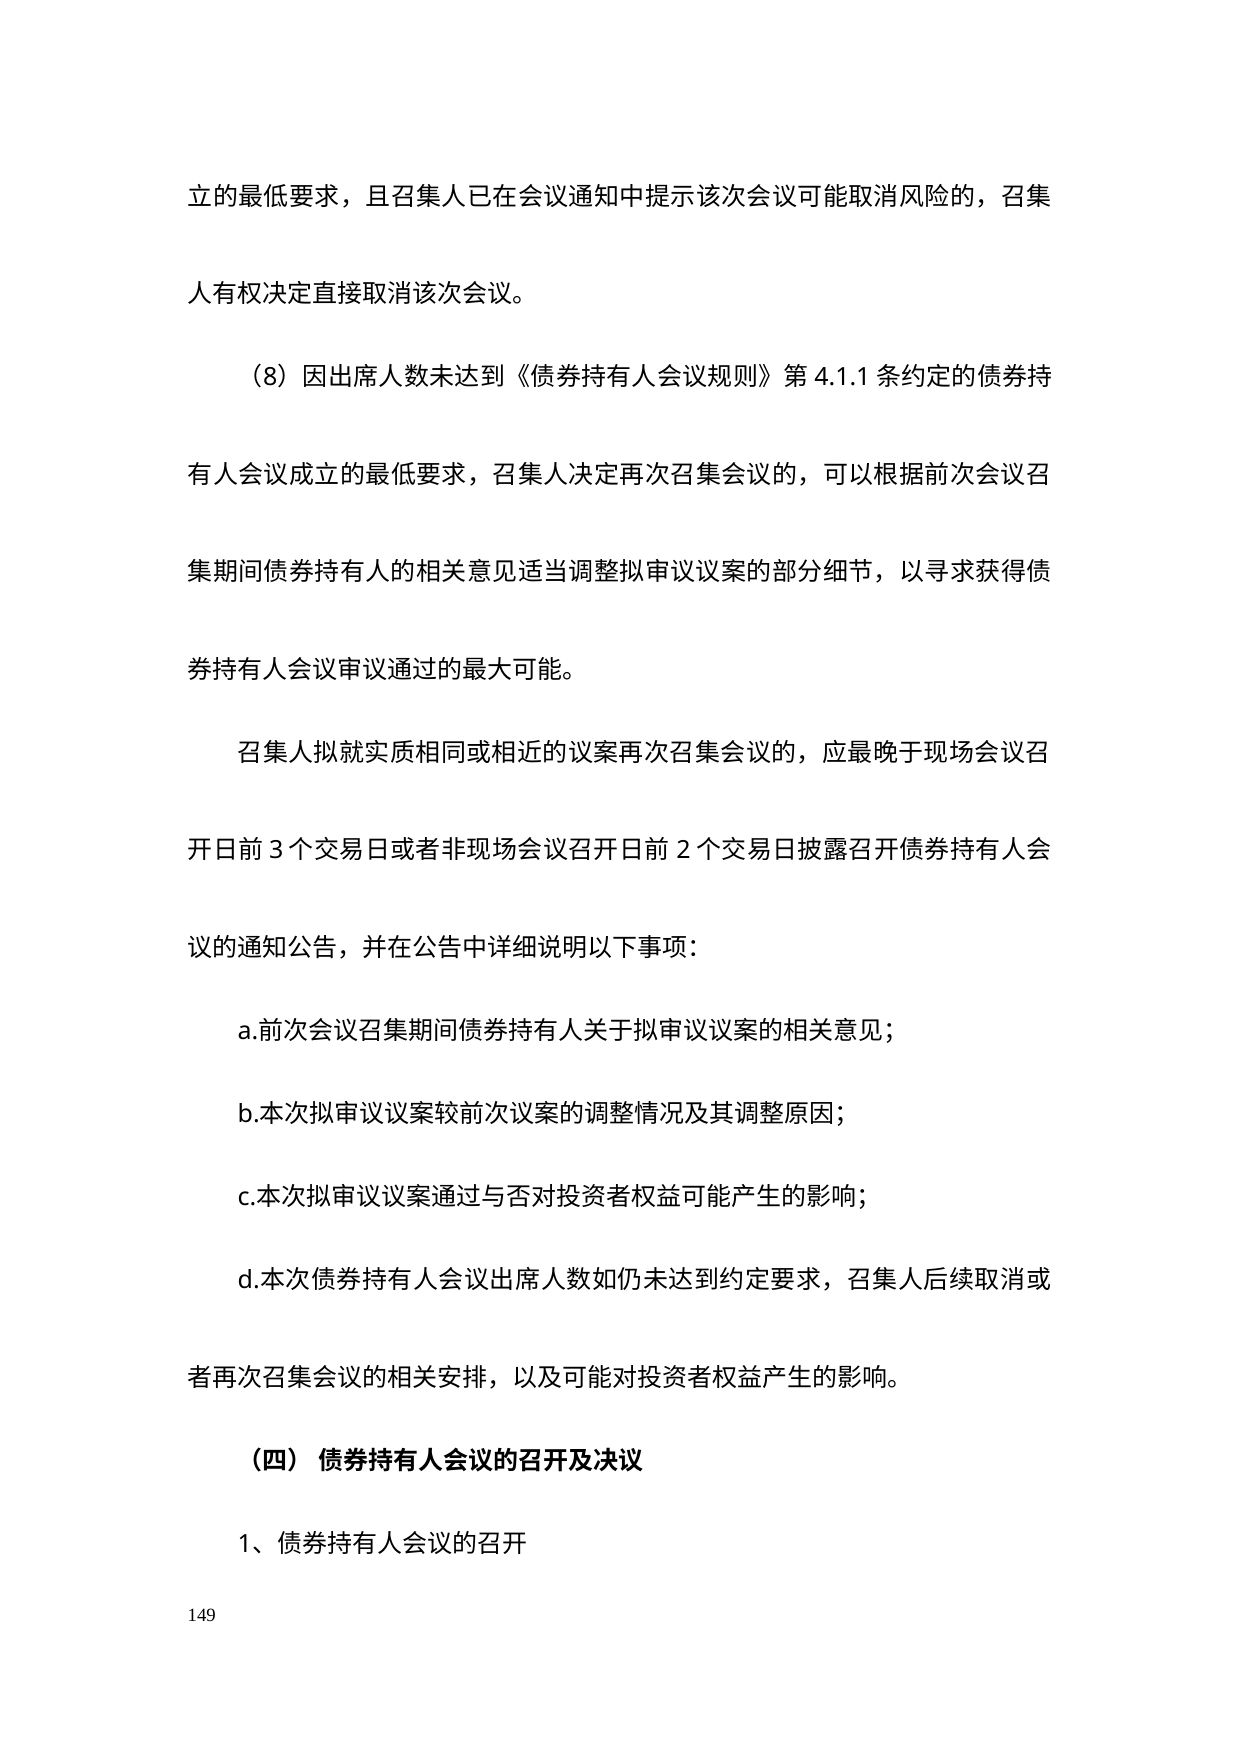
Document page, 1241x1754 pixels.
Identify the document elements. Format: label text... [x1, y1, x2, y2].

text c.本次拟审议议案通过与否对投资者权益可能产生的影响； [187, 1162, 1053, 1227]
text b.本次拟审议议案较前次议案的调整情况及其调整原因； [187, 1079, 1053, 1144]
text 召集人拟就实质相同或相近的议案再次召集会议的，应最晚于现场会议召开日前3个交易日或者非现场会议召开日前2个交易日披露召开债券持有人会议的通知公告，并在公告中详细说明以下事项： [187, 718, 1053, 978]
text 1、债券持有人会议的召开 [187, 1509, 1053, 1574]
text d.本次债券持有人会议出席人数如仍未达到约定要求，召集人后续取消或者再次召集会议的相关安排，以及可能对投资者权益产生的影响。 [187, 1246, 1053, 1408]
list 债券持有人会议的召开及决议 [187, 1426, 1053, 1491]
text a.前次会议召集期间债券持有人关于拟审议议案的相关意见； [187, 996, 1053, 1061]
text （8）因出席人数未达到《债券持有人会议规则》第4.1.1条约定的债券持有人会议成立的最低要求，召集人决定再次召集会议的，可以根据前次会议召集期间债券持有人的相关意见适当调整拟审议议案的部分细节，以寻求获得债券持有人会议审议通过的最大可能。 [187, 342, 1053, 700]
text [187, 162, 1053, 324]
